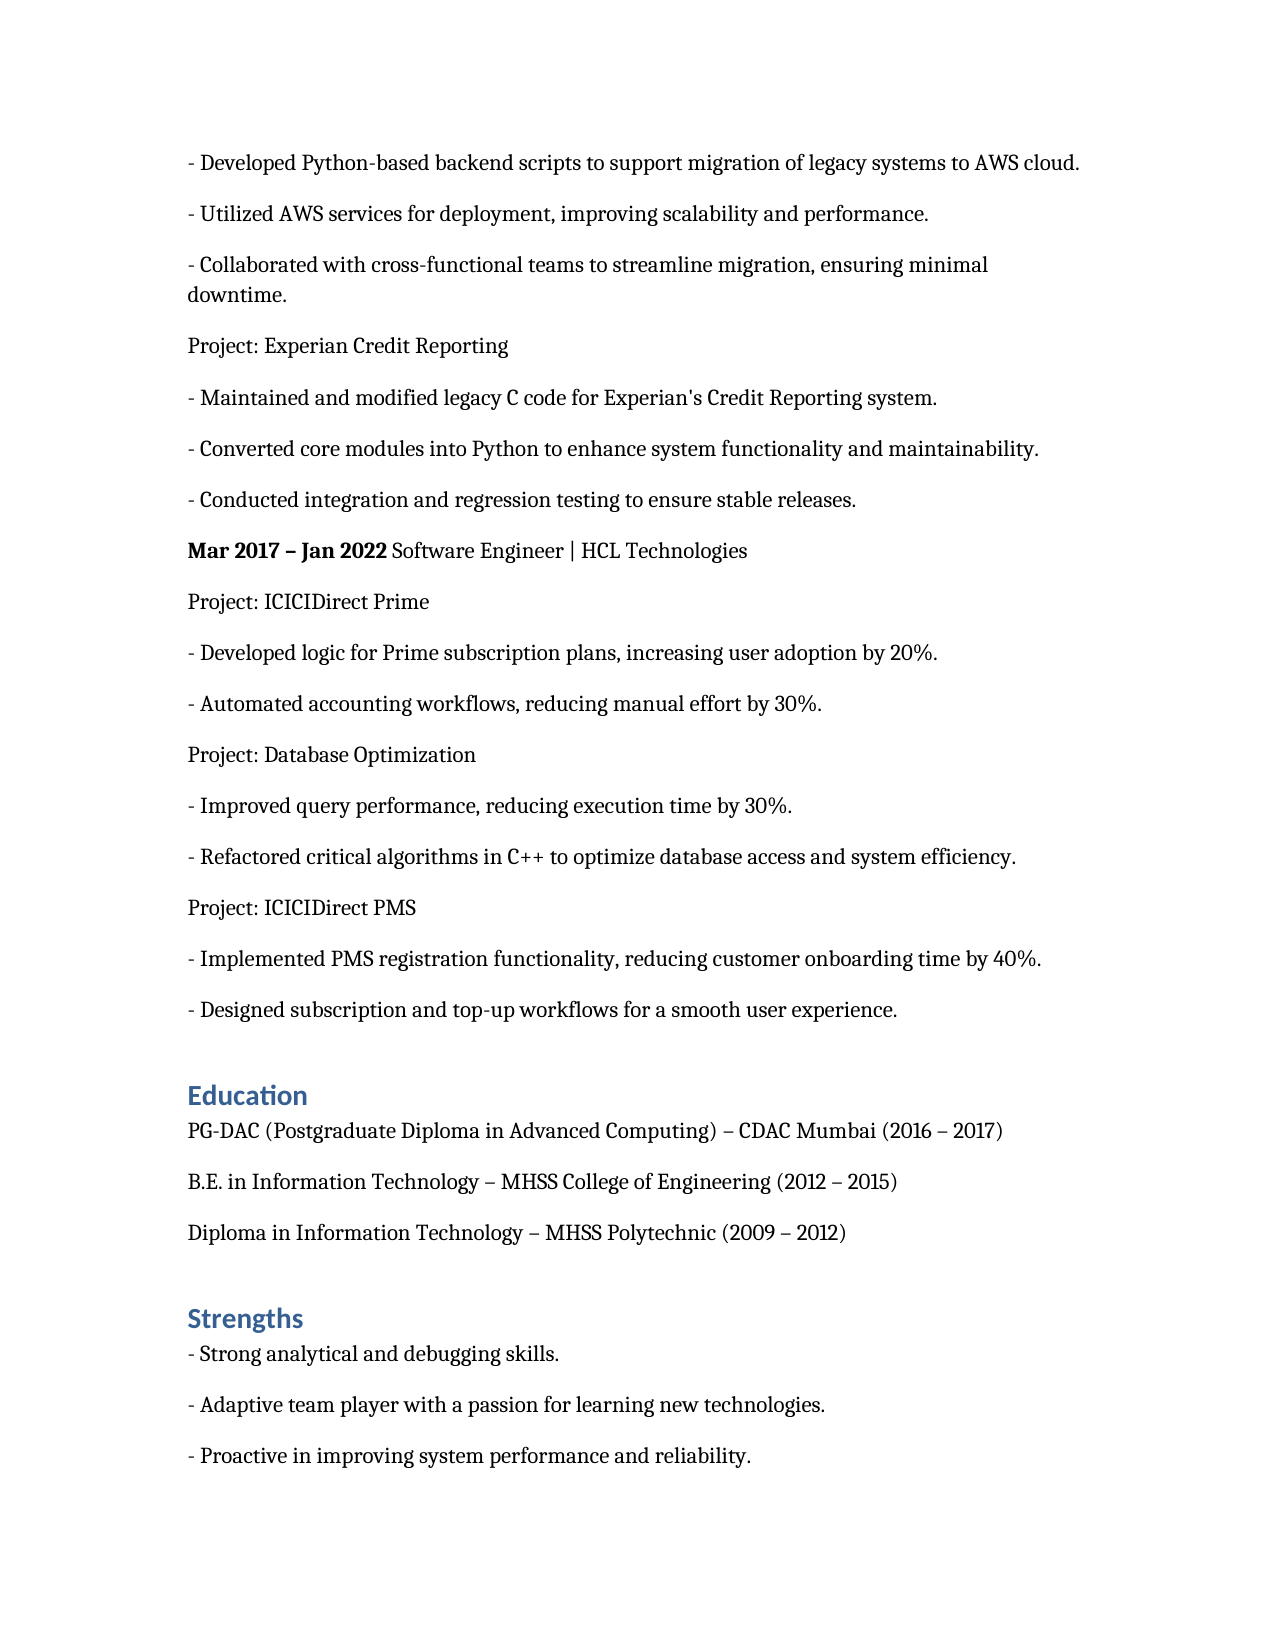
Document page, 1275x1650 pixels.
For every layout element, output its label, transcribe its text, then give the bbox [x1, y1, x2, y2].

text - Proactive in improving system performance and reliability. [187, 1443, 1087, 1470]
text Project: ICICIDirect PMS [187, 895, 1087, 921]
text - Utilized AWS services for deployment, improving scalability and performance. [187, 201, 1087, 227]
text - Improved query performance, reducing execution time by 30%. [187, 793, 1087, 819]
text - Developed Python-based backend scripts to support migration of legacy systems to AWS cloud. [187, 150, 1087, 176]
text - Designed subscription and top-up workflows for a smooth user experience. [187, 997, 1087, 1023]
text PG-DAC (Postgraduate Diploma in Advanced Computing) – CDAC Mumbai (2016 – 2017) [187, 1118, 1087, 1144]
text - Converted core modules into Python to enhance system functionality and maintainability. [187, 435, 1087, 462]
text Diploma in Information Technology – MHSS Polytechnic (2009 – 2012) [187, 1220, 1087, 1246]
text Project: ICICIDirect Prime [187, 588, 1087, 615]
text Project: Experian Credit Reporting [187, 333, 1087, 360]
subtitle Education [187, 1077, 1087, 1113]
text B.E. in Information Technology – MHSS College of Engineering (2012 – 2015) [187, 1169, 1087, 1195]
text - Refactored critical algorithms in C++ to optimize database access and system efficiency. [187, 844, 1087, 870]
text - Strong analytical and debugging skills. [187, 1341, 1087, 1368]
text - Developed logic for Prime subscription plans, increasing user adoption by 20%. [187, 639, 1087, 666]
text - Adaptive team player with a passion for learning new technologies. [187, 1392, 1087, 1419]
text Project: Database Optimization [187, 742, 1087, 768]
text - Conducted integration and regression testing to ensure stable releases. [187, 486, 1087, 513]
text - Implemented PMS registration functionality, reducing customer onboarding time by 40%. [187, 946, 1087, 972]
text - Maintained and modified legacy C code for Experian's Credit Reporting system. [187, 384, 1087, 411]
subtitle Strengths [187, 1300, 1087, 1336]
text Mar 2017 – Jan 2022 Software Engineer | HCL Technologies [187, 537, 1087, 564]
text - Collaborated with cross-functional teams to streamline migration, ensuring minimal downtime. [187, 252, 1087, 309]
text - Automated accounting workflows, reducing manual effort by 30%. [187, 691, 1087, 717]
